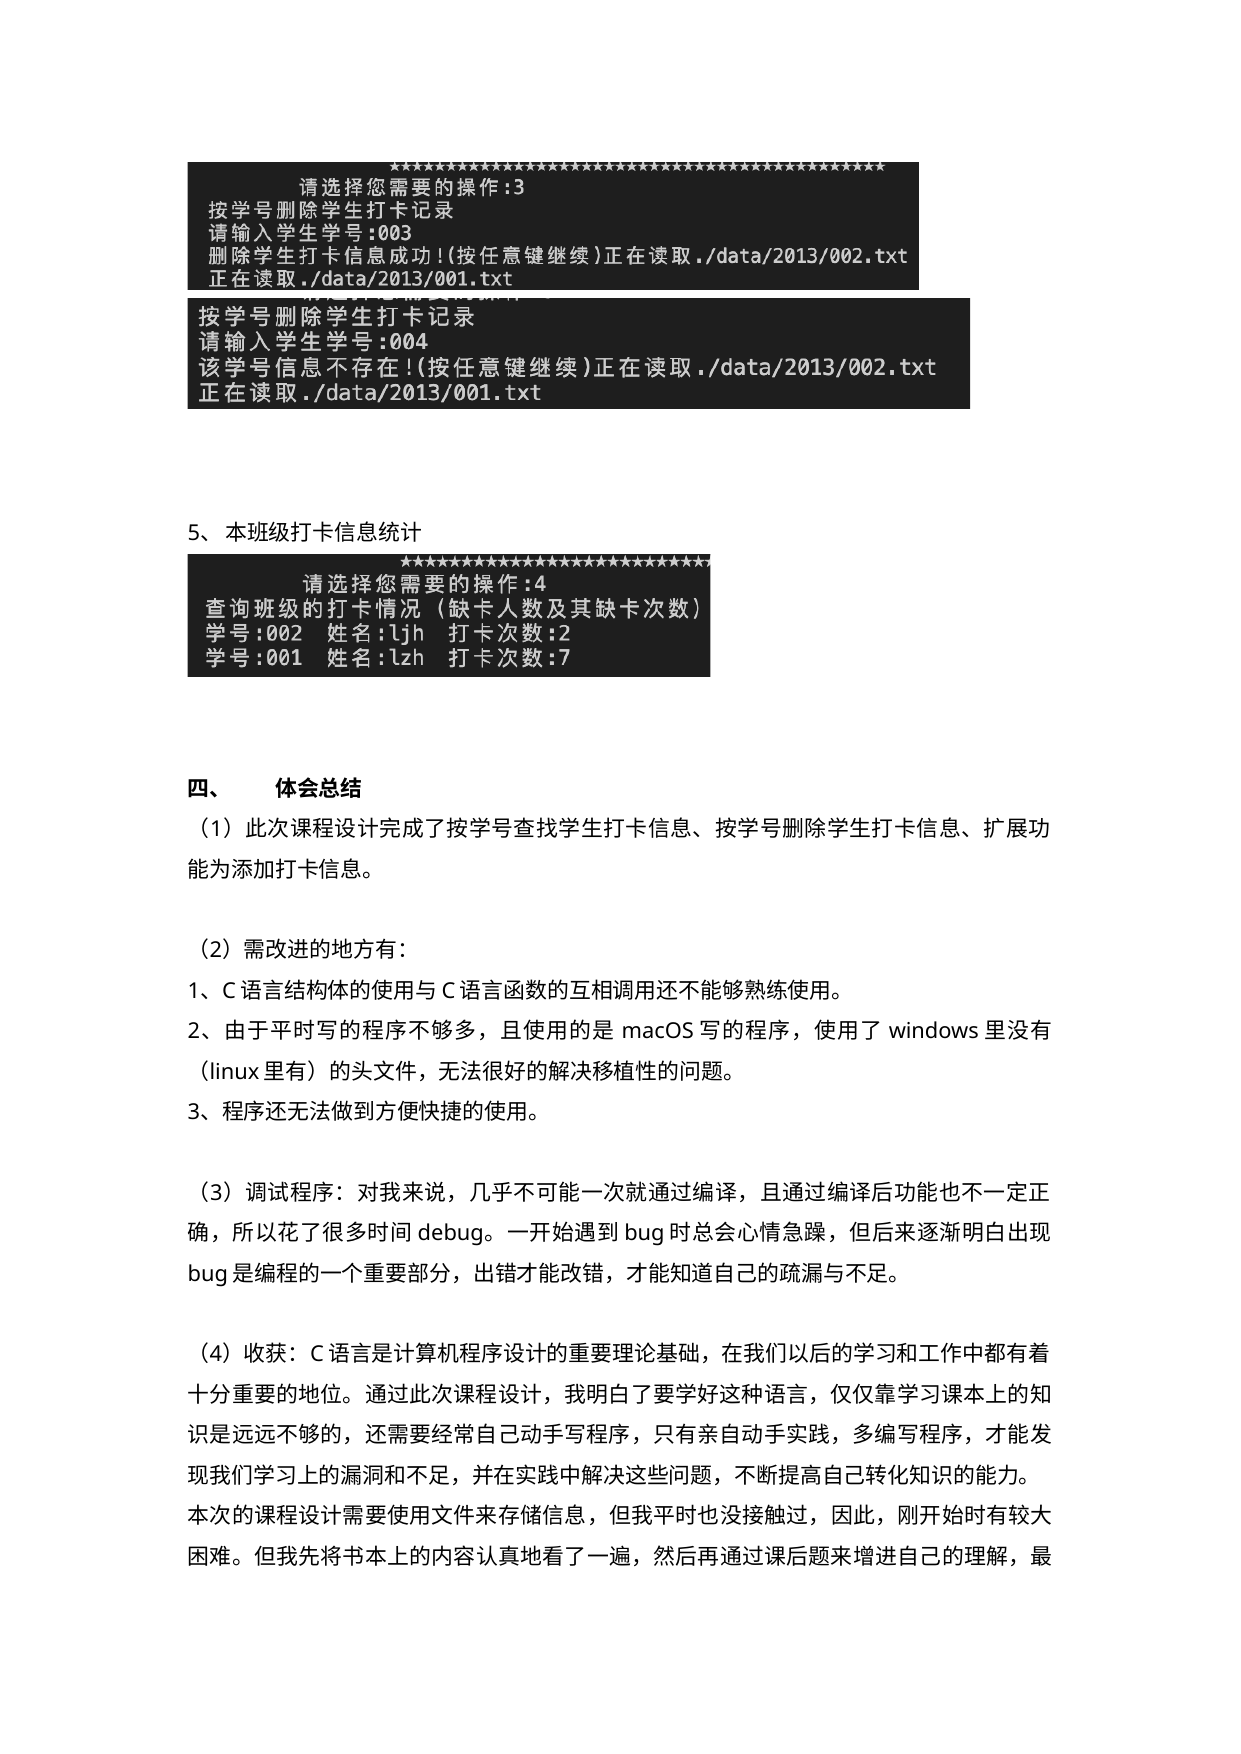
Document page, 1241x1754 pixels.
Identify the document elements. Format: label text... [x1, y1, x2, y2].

text 1、C语言结构体的使用与C语言函数的互相调用还不能够熟练使用。 [187, 972, 1053, 1005]
picture [187, 554, 711, 677]
picture [187, 298, 971, 409]
text 3、程序还无法做到方便快捷的使用。 [187, 1094, 1053, 1126]
list 体会总结 [187, 771, 1053, 803]
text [187, 1498, 1053, 1571]
text （3）调试程序：对我来说，几乎不可能一次就通过编译，且通过编译后功能也不一定正确，所以花了很多时间debug。一开始遇到bug时总会心情急躁，但后来逐渐明白出现bug是编程的一个重要部分，出错才能改错，才能知道自己的疏漏与不足。 [187, 1174, 1053, 1288]
list 本班级打卡信息统计 [187, 514, 1053, 547]
text （2）需改进的地方有： [187, 932, 1053, 964]
text 2、由于平时写的程序不够多，且使用的是macOS写的程序，使用了windows里没有（linux里有）的头文件，无法很好的解决移植性的问题。 [187, 1013, 1053, 1086]
picture [187, 162, 919, 290]
text （4）收获：C语言是计算机程序设计的重要理论基础，在我们以后的学习和工作中都有着十分重要的地位。通过此次课程设计，我明白了要学好这种语言，仅仅靠学习课本上的知识是远远不够的，还需要经常自己动手写程序，只有亲自动手实践，多编写程序，才能发现我们学习上的漏洞和不足，并在实践中解决这些问题，不断提高自己转化知识的能力。 [187, 1336, 1053, 1490]
text （1）此次课程设计完成了按学号查找学生打卡信息、按学号删除学生打卡信息、扩展功能为添加打卡信息。 [187, 811, 1053, 884]
